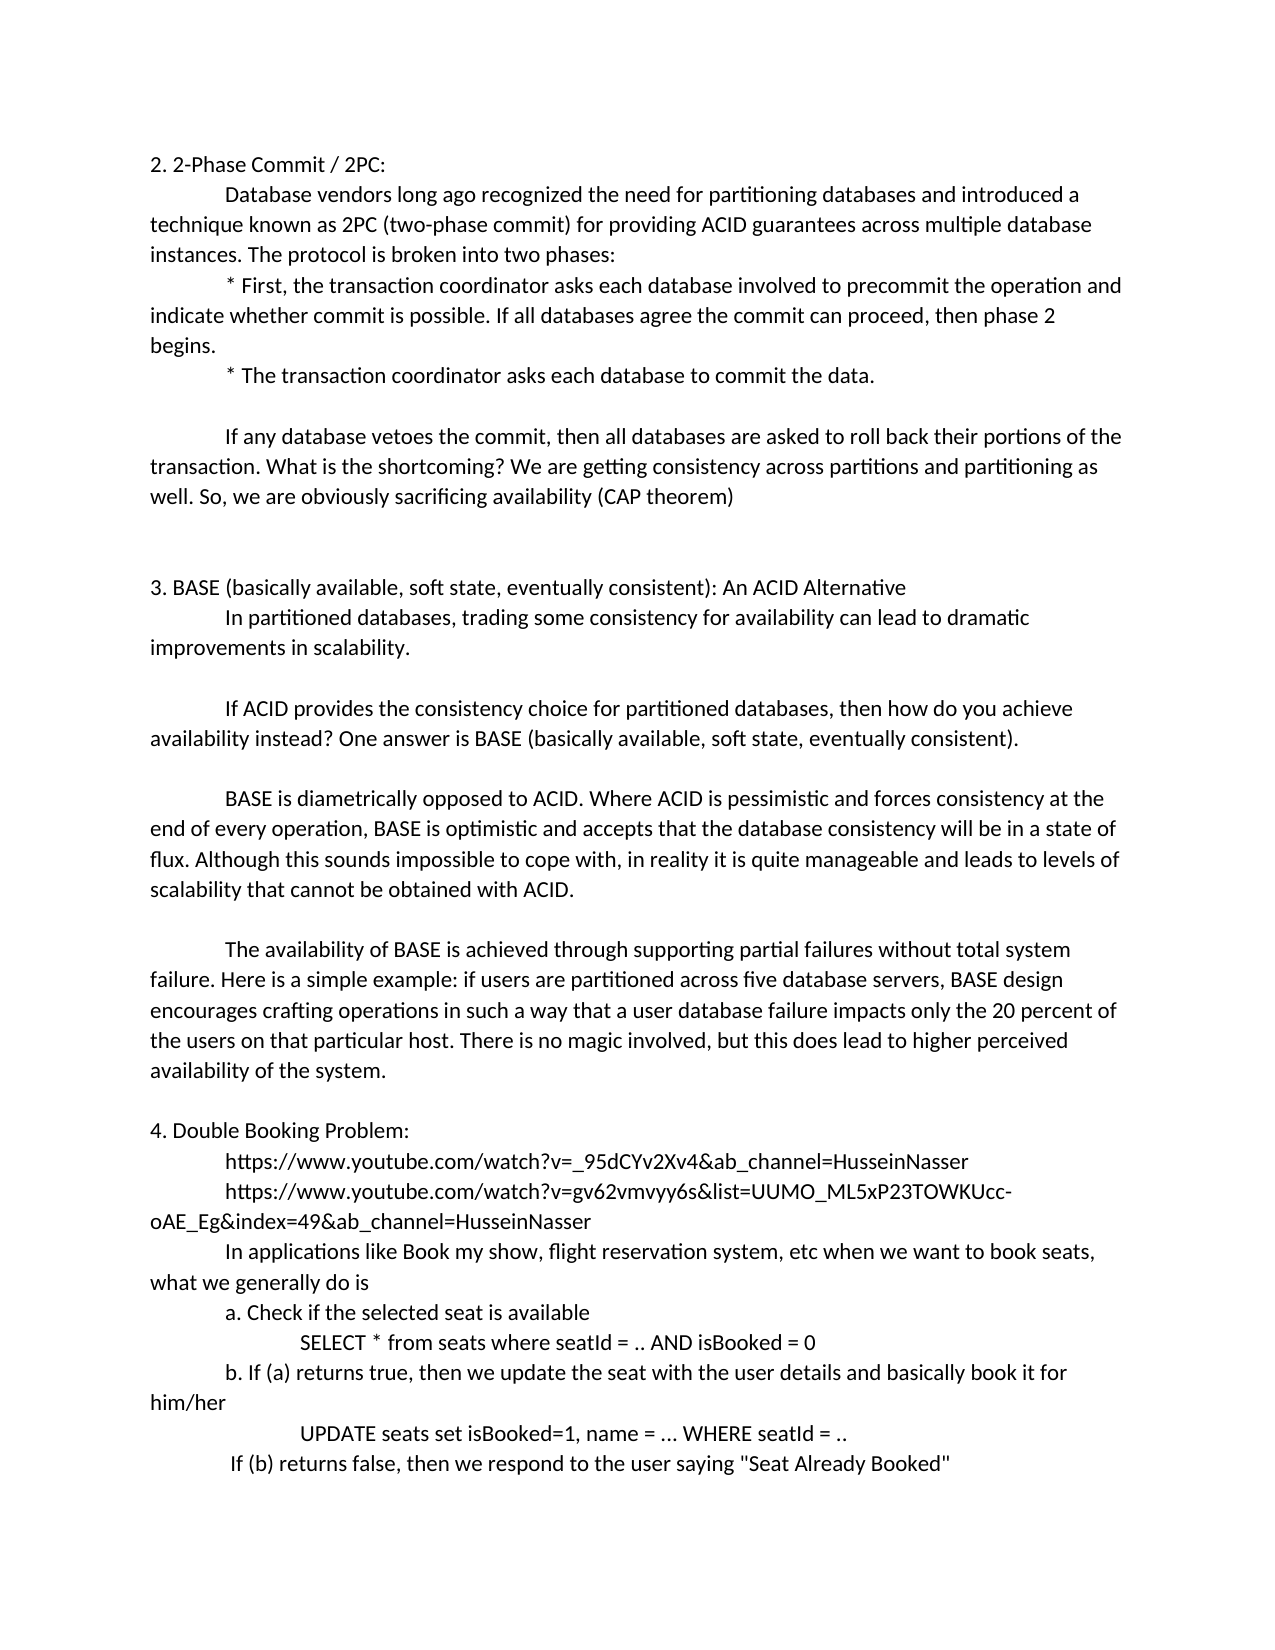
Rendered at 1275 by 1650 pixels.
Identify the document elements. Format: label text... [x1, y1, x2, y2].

text b. If (a) returns true, then we update the seat with the user details and basically book it for him/her [150, 1358, 1125, 1417]
text 2. 2-Phase Commit / 2PC: [150, 150, 1125, 178]
text BASE is diametrically opposed to ACID. Where ACID is pessimistic and forces consistency at the end of every operation, BASE is optimistic and accepts that the database consistency will be in a state of flux. Although this sounds impossible to cope with, in reality it is quite manageable and leads to levels of scalability that cannot be obtained with ACID. [150, 784, 1125, 903]
text Database vendors long ago recognized the need for partitioning databases and introduced a technique known as 2PC (two-phase commit) for providing ACID guarantees across multiple database instances. The protocol is broken into two phases: [150, 180, 1125, 269]
text In applications like Book my show, flight reservation system, etc when we want to book seats, what we generally do is [150, 1237, 1125, 1296]
text If (b) returns false, then we respond to the user saying "Seat Already Booked" [150, 1449, 1125, 1477]
text a. Check if the selected seat is available [150, 1298, 1125, 1326]
text * The transaction coordinator asks each database to commit the data. [150, 361, 1125, 389]
text SELECT * from seats where seatId = .. AND isBooked = 0 [150, 1328, 1125, 1356]
text https://www.youtube.com/watch?v=gv62vmvyy6s&list=UUMO_ML5xP23TOWKUcc-oAE_Eg&index=49&ab_channel=HusseinNasser [150, 1177, 1125, 1235]
text * First, the transaction coordinator asks each database involved to precommit the operation and indicate whether commit is possible. If all databases agree the commit can proceed, then phase 2 begins. [150, 271, 1125, 359]
text 3. BASE (basically available, soft state, eventually consistent): An ACID Alternative [150, 573, 1125, 601]
text The availability of BASE is achieved through supporting partial failures without total system failure. Here is a simple example: if users are partitioned across five database servers, BASE design encourages crafting operations in such a way that a user database failure impacts only the 20 percent of the users on that particular host. There is no magic involved, but this does lead to higher perceived availability of the system. [150, 935, 1125, 1084]
text If any database vetoes the commit, then all databases are asked to roll back their portions of the transaction. What is the shortcoming? We are getting consistency across partitions and partitioning as well. So, we are obviously sacrificing availability (CAP theorem) [150, 422, 1125, 510]
text In partitioned databases, trading some consistency for availability can lead to dramatic improvements in scalability. [150, 603, 1125, 661]
text If ACID provides the consistency choice for partitioned databases, then how do you achieve availability instead? One answer is BASE (basically available, soft state, eventually consistent). [150, 694, 1125, 752]
text https://www.youtube.com/watch?v=_95dCYv2Xv4&ab_channel=HusseinNasser [150, 1147, 1125, 1175]
text UPDATE seats set isBooked=1, name = ... WHERE seatId = .. [150, 1419, 1125, 1447]
text 4. Double Booking Problem: [150, 1117, 1125, 1145]
